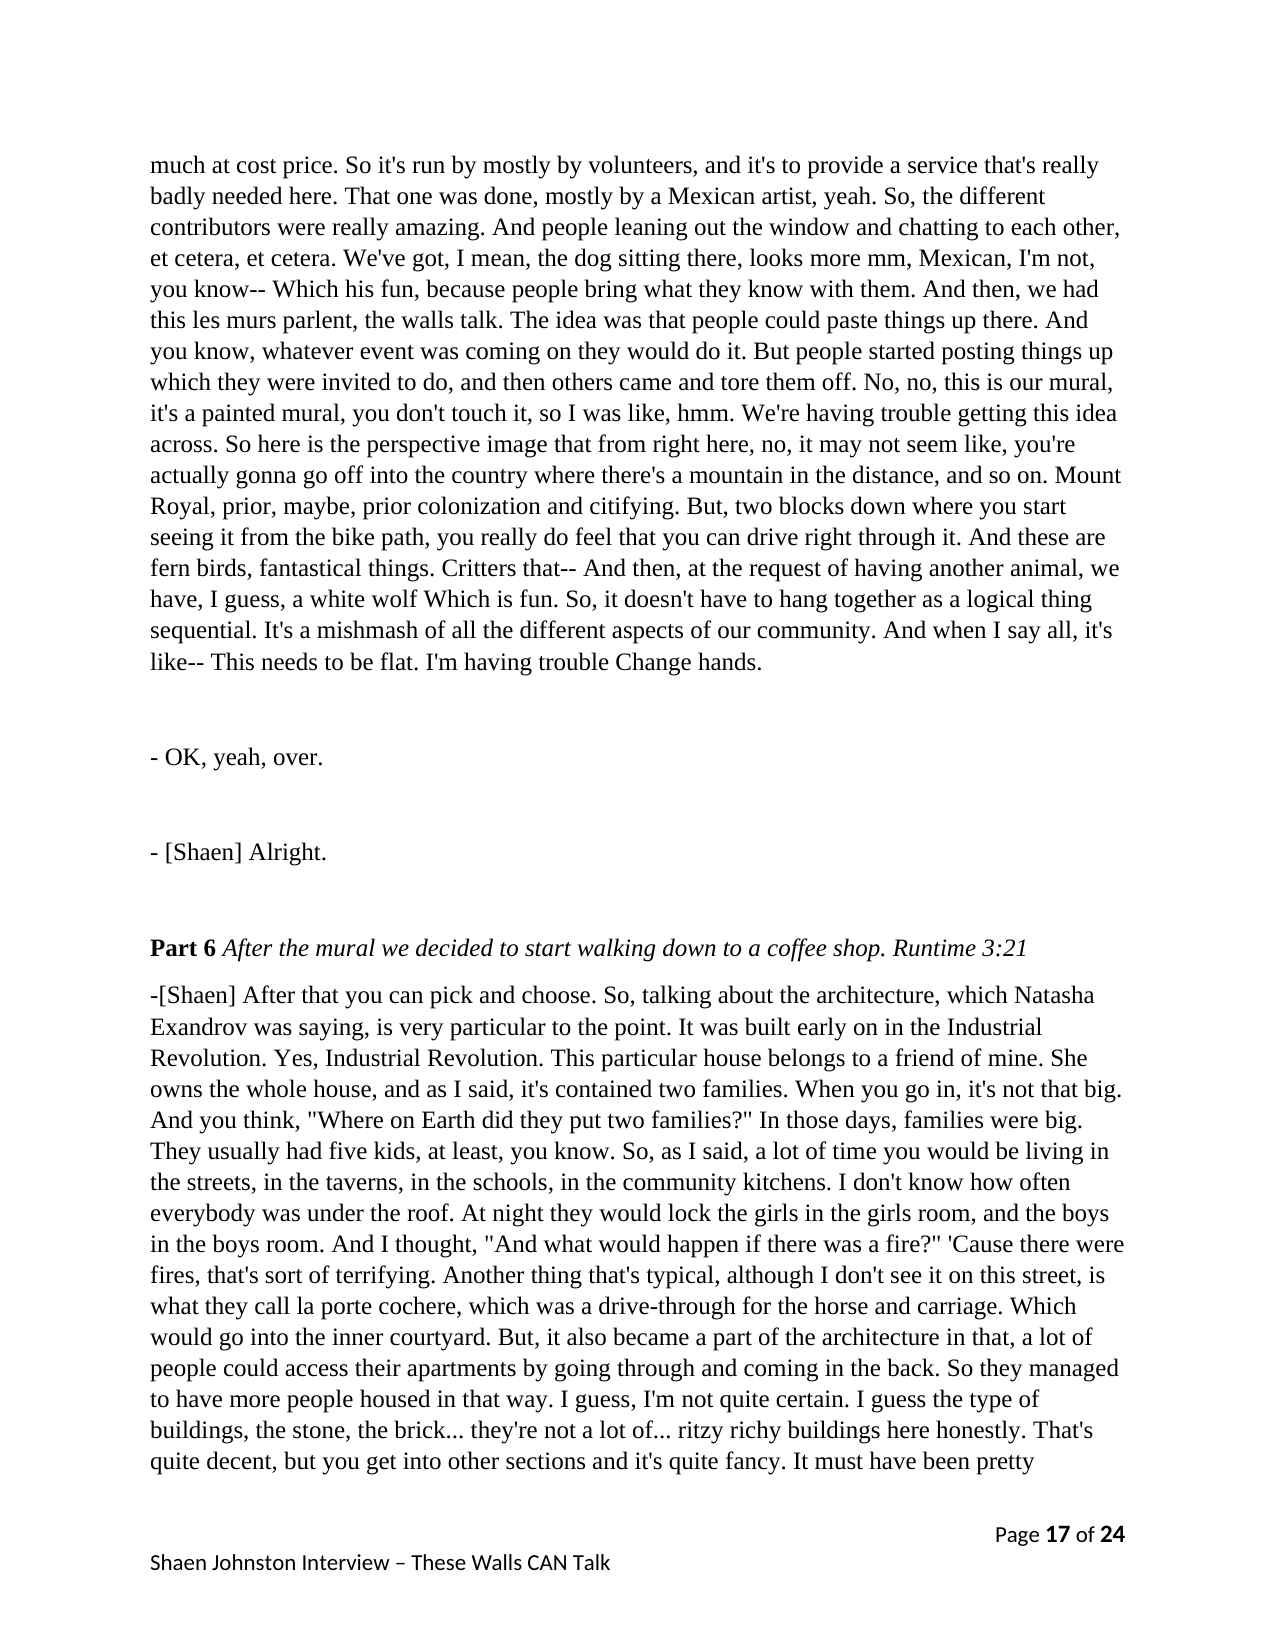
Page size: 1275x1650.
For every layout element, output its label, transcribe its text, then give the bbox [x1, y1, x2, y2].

text - OK, yeah, over. [150, 742, 1125, 771]
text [150, 981, 1125, 1475]
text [150, 150, 1125, 675]
text Part 6 After the mural we decided to start walking down to a coffee shop. Runtime 3:21 [150, 933, 1125, 962]
text - [Shaen] Alright. [150, 837, 1125, 866]
